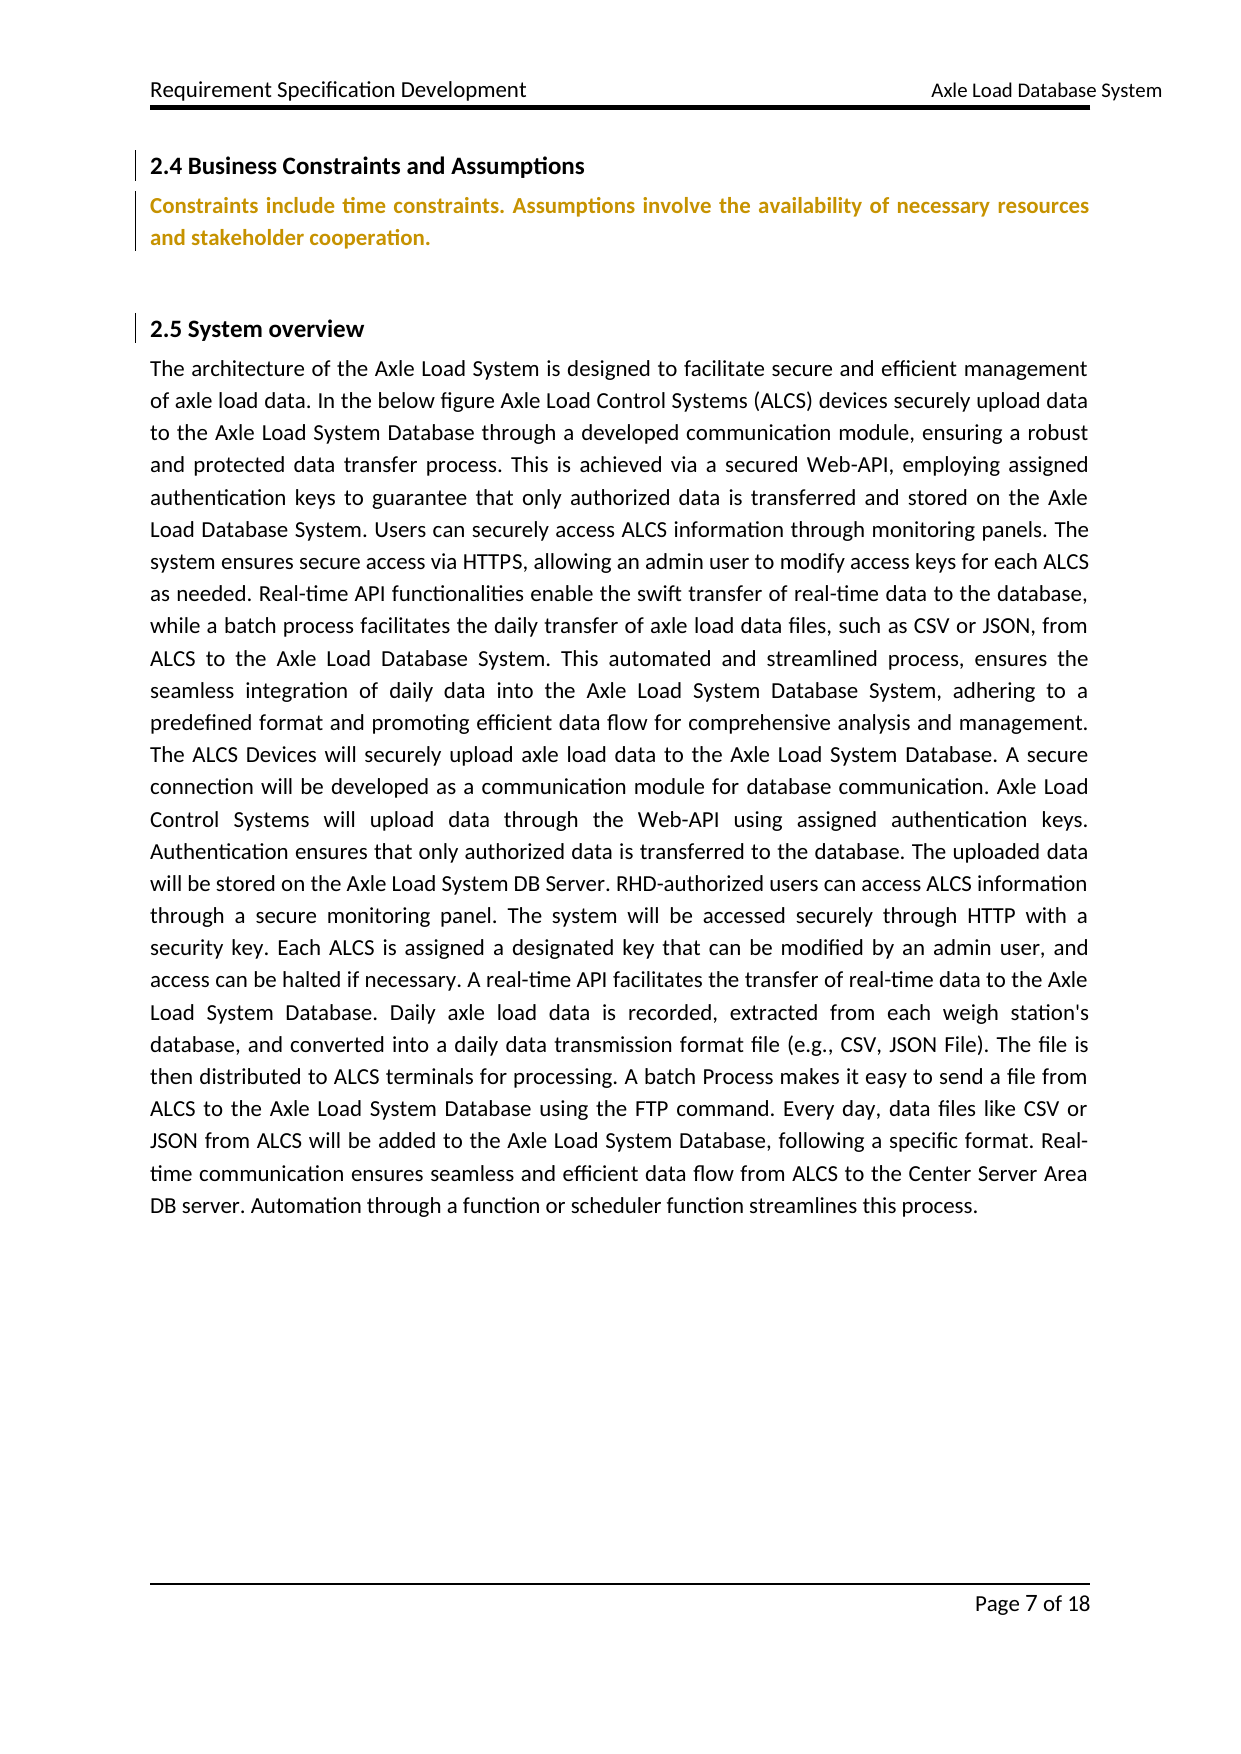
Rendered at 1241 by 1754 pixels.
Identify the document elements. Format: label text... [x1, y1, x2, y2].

text The architecture of the Axle Load System is designed to facilitate secure and efficient management of axle load data. In the below figure Axle Load Control Systems (ALCS) devices securely upload data to the Axle Load System Database through a developed communication module, ensuring a robust and protected data transfer process. This is achieved via a secured Web-API, employing assigned authentication keys to guarantee that only authorized data is transferred and stored on the Axle Load Database System. Users can securely access ALCS information through monitoring panels. The system ensures secure access via HTTPS, allowing an admin user to modify access keys for each ALCS as needed. Real-time API functionalities enable the swift transfer of real-time data to the database, while a batch process facilitates the daily transfer of axle load data files, such as CSV or JSON, from ALCS to the Axle Load Database System. This automated and streamlined process, ensures the seamless integration of daily data into the Axle Load System Database System, adhering to a predefined format and promoting efficient data flow for comprehensive analysis and management. The ALCS Devices will securely upload axle load data to the Axle Load System Database. A secure connection will be developed as a communication module for database communication. Axle Load Control Systems will upload data through the Web-API using assigned authentication keys. Authentication ensures that only authorized data is transferred to the database. The uploaded data will be stored on the Axle Load System DB Server. RHD-authorized users can access ALCS information through a secure monitoring panel. The system will be accessed securely through HTTP with a security key. Each ALCS is assigned a designated key that can be modified by an admin user, and access can be halted if necessary. A real-time API facilitates the transfer of real-time data to the Axle Load System Database. Daily axle load data is recorded, extracted from each weigh station's database, and converted into a daily data transmission format file (e.g., CSV, JSON File). The file is then distributed to ALCS terminals for processing. A batch Process makes it easy to send a file from ALCS to the Axle Load System Database using the FTP command. Every day, data files like CSV or JSON from ALCS will be added to the Axle Load System Database, following a specific format. Real-time communication ensures seamless and efficient data flow from ALCS to the Center Server Area DB server. Automation through a function or scheduler function streamlines this process. [150, 354, 1090, 1219]
subtitle 2.4 Business Constraints and Assumptions [150, 150, 1090, 181]
text Constraints include time constraints. Assumptions involve the availability of necessary resources and stakeholder cooperation. [150, 191, 1090, 251]
subtitle 2.5 System overview [150, 313, 1090, 343]
